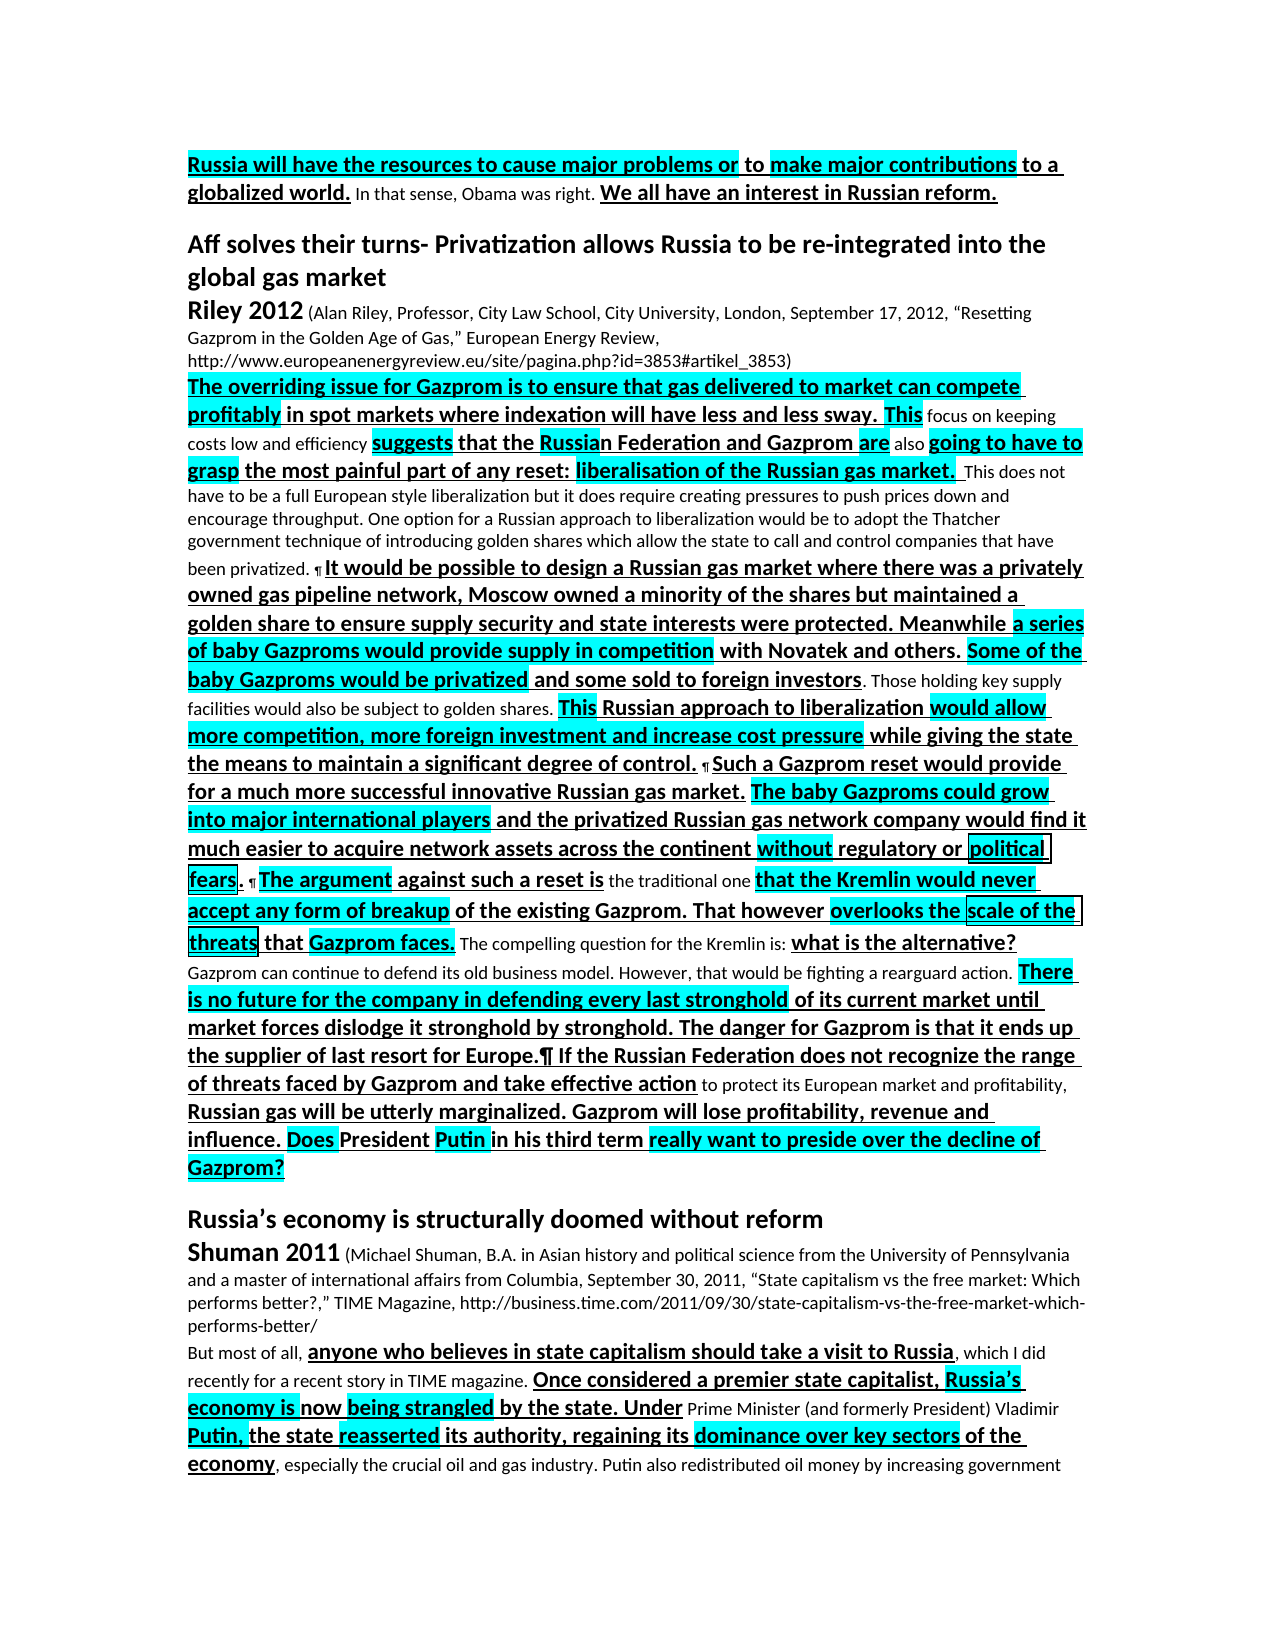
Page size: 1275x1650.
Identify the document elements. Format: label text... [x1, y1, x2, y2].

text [187, 150, 1087, 206]
text The overriding issue for Gazprom is to ensure that gas delivered to market can compete profitably in spot markets where indexation will have less and less sway. This focus on keeping costs low and efficiency suggests that the Russian Federation and Gazprom are also going to have to grasp the most painful part of any reset: liberalisation of the Russian gas market. This does not have to be a full European style liberalization but it does require creating pressures to push prices down and encourage throughput. One option for a Russian approach to liberalization would be to adopt the Thatcher government technique of introducing golden shares which allow the state to call and control companies that have been privatized. ¶ It would be possible to design a Russian gas market where there was a privately owned gas pipeline network, Moscow owned a minority of the shares but maintained a golden share to ensure supply security and state interests were protected. Meanwhile a series of baby Gazproms would provide supply in competition with Novatek and others. Some of the baby Gazproms would be privatized and some sold to foreign investors. Those holding key supply facilities would also be subject to golden shares. This Russian approach to liberalization would allow more competition, more foreign investment and increase cost pressure while giving the state the means to maintain a significant degree of control. ¶ Such a Gazprom reset would provide for a much more successful innovative Russian gas market. The baby Gazproms could grow into major international players and the privatized Russian gas network company would find it much easier to acquire network assets across the continent without regulatory or political fears. ¶ The argument against such a reset is the traditional one that the Kremlin would never accept any form of breakup of the existing Gazprom. That however overlooks the scale of the threats that Gazprom faces. The compelling question for the Kremlin is: what is the alternative? Gazprom can continue to defend its old business model. However, that would be fighting a rearguard action. There is no future for the company in defending every last stronghold of its current market until market forces dislodge it stronghold by stronghold. The danger for Gazprom is that it ends up the supplier of last resort for Europe.¶ If the Russian Federation does not recognize the range of threats faced by Gazprom and take effective action to protect its European market and profitability, Russian gas will be utterly marginalized. Gazprom will lose profitability, revenue and influence. Does President Putin in his third term really want to preside over the decline of Gazprom? [187, 372, 1087, 661]
text The overriding issue for Gazprom is to ensure that gas delivered to market can compete profitably in spot markets where indexation will have less and less sway. This focus on keeping costs low and efficiency suggests that the Russian Federation and Gazprom are also going to have to grasp the most painful part of any reset: liberalisation of the Russian gas market. This does not have to be a full European style liberalization but it does require creating pressures to push prices down and encourage throughput. One option for a Russian approach to liberalization would be to adopt the Thatcher government technique of introducing golden shares which allow the state to call and control companies that have been privatized. ¶ It would be possible to design a Russian gas market where there was a privately owned gas pipeline network, Moscow owned a minority of the shares but maintained a golden share to ensure supply security and state interests were protected. Meanwhile a series of baby Gazproms would provide supply in competition with Novatek and others. Some of the baby Gazproms would be privatized and some sold to foreign investors. Those holding key supply facilities would also be subject to golden shares. This Russian approach to liberalization would allow more competition, more foreign investment and increase cost pressure while giving the state the means to maintain a significant degree of control. ¶ Such a Gazprom reset would provide for a much more successful innovative Russian gas market. The baby Gazproms could grow into major international players and the privatized Russian gas network company would find it much easier to acquire network assets across the continent without regulatory or political fears. ¶ The argument against such a reset is the traditional one that the Kremlin would never accept any form of breakup of the existing Gazprom. That however overlooks the scale of the threats that Gazprom faces. The compelling question for the Kremlin is: what is the alternative? Gazprom can continue to defend its old business model. However, that would be fighting a rearguard action. There is no future for the company in defending every last stronghold of its current market until market forces dislodge it stronghold by stronghold. The danger for Gazprom is that it ends up the supplier of last resort for Europe.¶ If the Russian Federation does not recognize the range of threats faced by Gazprom and take effective action to protect its European market and profitability, Russian gas will be utterly marginalized. Gazprom will lose profitability, revenue and influence. Does President Putin in his third term really want to preside over the decline of Gazprom? [187, 830, 1087, 1182]
text Riley 2012 (Alan Riley, Professor, City Law School, City University, London, September 17, 2012, “Resetting Gazprom in the Golden Age of Gas,” European Energy Review, http://www.europeanenergyreview.eu/site/pagina.php?id=3853#artikel_3853) [187, 293, 1087, 372]
subtitle Russia’s economy is structurally doomed without reform [187, 1202, 1087, 1235]
text Shuman 2011 (Michael Shuman, B.A. in Asian history and political science from the University of Pennsylvania and a master of international affairs from Columbia, September 30, 2011, “State capitalism vs the free market: Which performs better?,” TIME Magazine, http://business.time.com/2011/09/30/state-capitalism-vs-the-free-market-which-performs-better/ [187, 1235, 1087, 1337]
subtitle Aff solves their turns- Privatization allows Russia to be re-integrated into the global gas market [187, 227, 1087, 293]
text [187, 1337, 1087, 1477]
